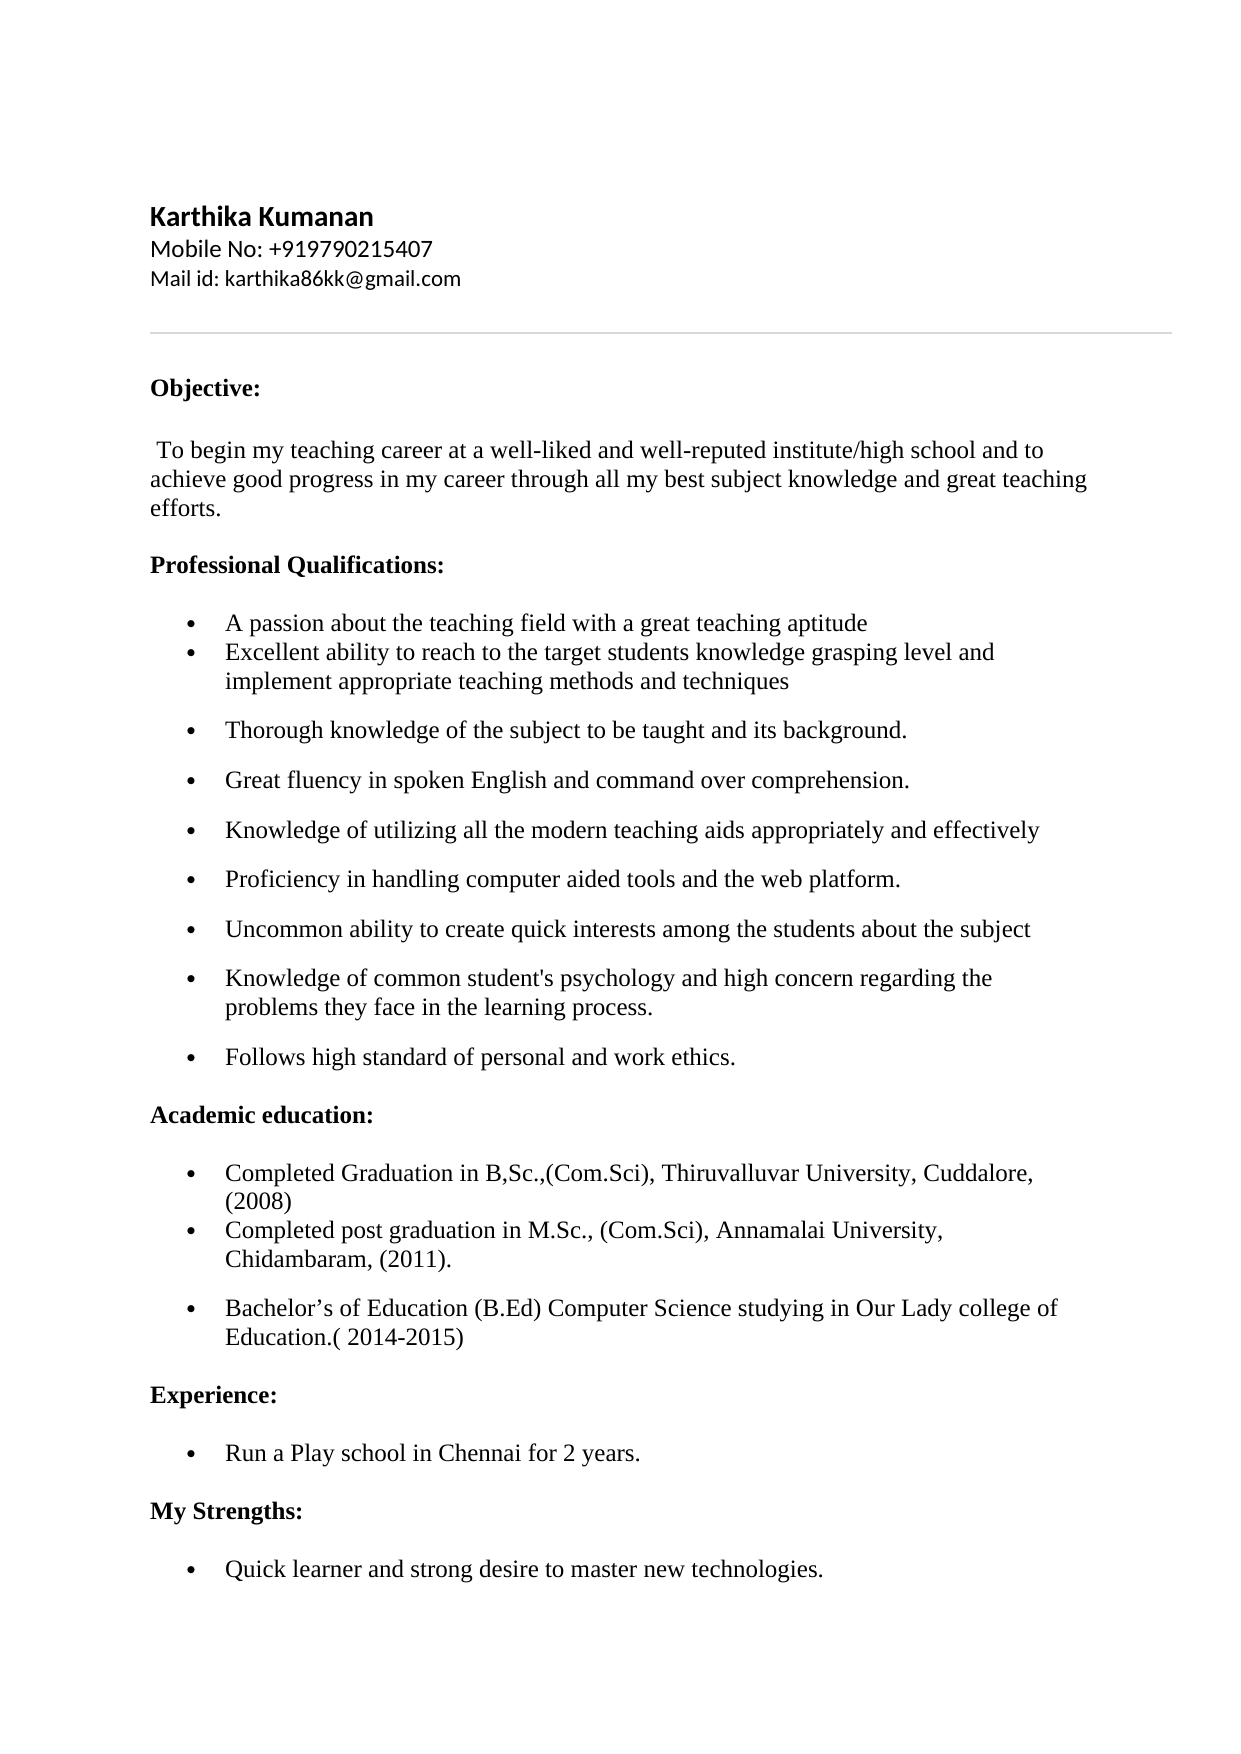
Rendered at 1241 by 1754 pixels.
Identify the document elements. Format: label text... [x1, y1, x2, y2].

text Academic education: [150, 1100, 1090, 1128]
text My Strengths: [150, 1496, 1090, 1525]
text To begin my teaching career at a well-liked and well-reputed institute/high school and to achieve good progress in my career through all my best subject knowledge and great teaching efforts. [150, 435, 1090, 521]
list Quick learner and strong desire to master new technologies. [187, 1554, 1090, 1583]
list Knowledge of utilizing all the modern teaching aids appropriately and effectively [187, 815, 1090, 843]
list Uncommon ability to create quick interests among the students about the subject [187, 914, 1090, 943]
text Objective: [150, 373, 1090, 402]
text Experience: [150, 1380, 1090, 1409]
list Thorough knowledge of the subject to be taught and its background. [187, 716, 1090, 744]
text Professional Qualifications: [150, 551, 1090, 579]
subtitle Karthika Kumanan [150, 198, 1090, 233]
list Knowledge of common student's psychology and high concern regarding the problems they face in the learning process. [187, 963, 1090, 1021]
list Run a Play school in Chennai for 2 years. [187, 1438, 1090, 1467]
list Completed post graduation in M.Sc., (Com.Sci), Annamalai University, Chidambaram, (2011). [187, 1215, 1090, 1273]
list Bachelor’s of Education (B.Ed) Computer Science studying in Our Lady college of Education.( 2014-2015) [187, 1293, 1090, 1351]
list Completed Graduation in B,Sc.,(Com.Sci), Thiruvalluvar University, Cuddalore, (2008) [187, 1158, 1090, 1215]
subtitle Mobile No: +919790215407 [150, 233, 1090, 264]
list A passion about the teaching field with a great teaching aptitude [187, 608, 1090, 637]
list Follows high standard of personal and work ethics. [187, 1042, 1090, 1071]
list Great fluency in spoken English and command over comprehension. [187, 765, 1090, 794]
text Mail id: karthika86kk@gmail.com [150, 264, 1090, 292]
list Excellent ability to reach to the target students knowledge grasping level and implement appropriate teaching methods and techniques [187, 637, 1090, 695]
list Proficiency in handling computer aided tools and the web platform. [187, 864, 1090, 893]
